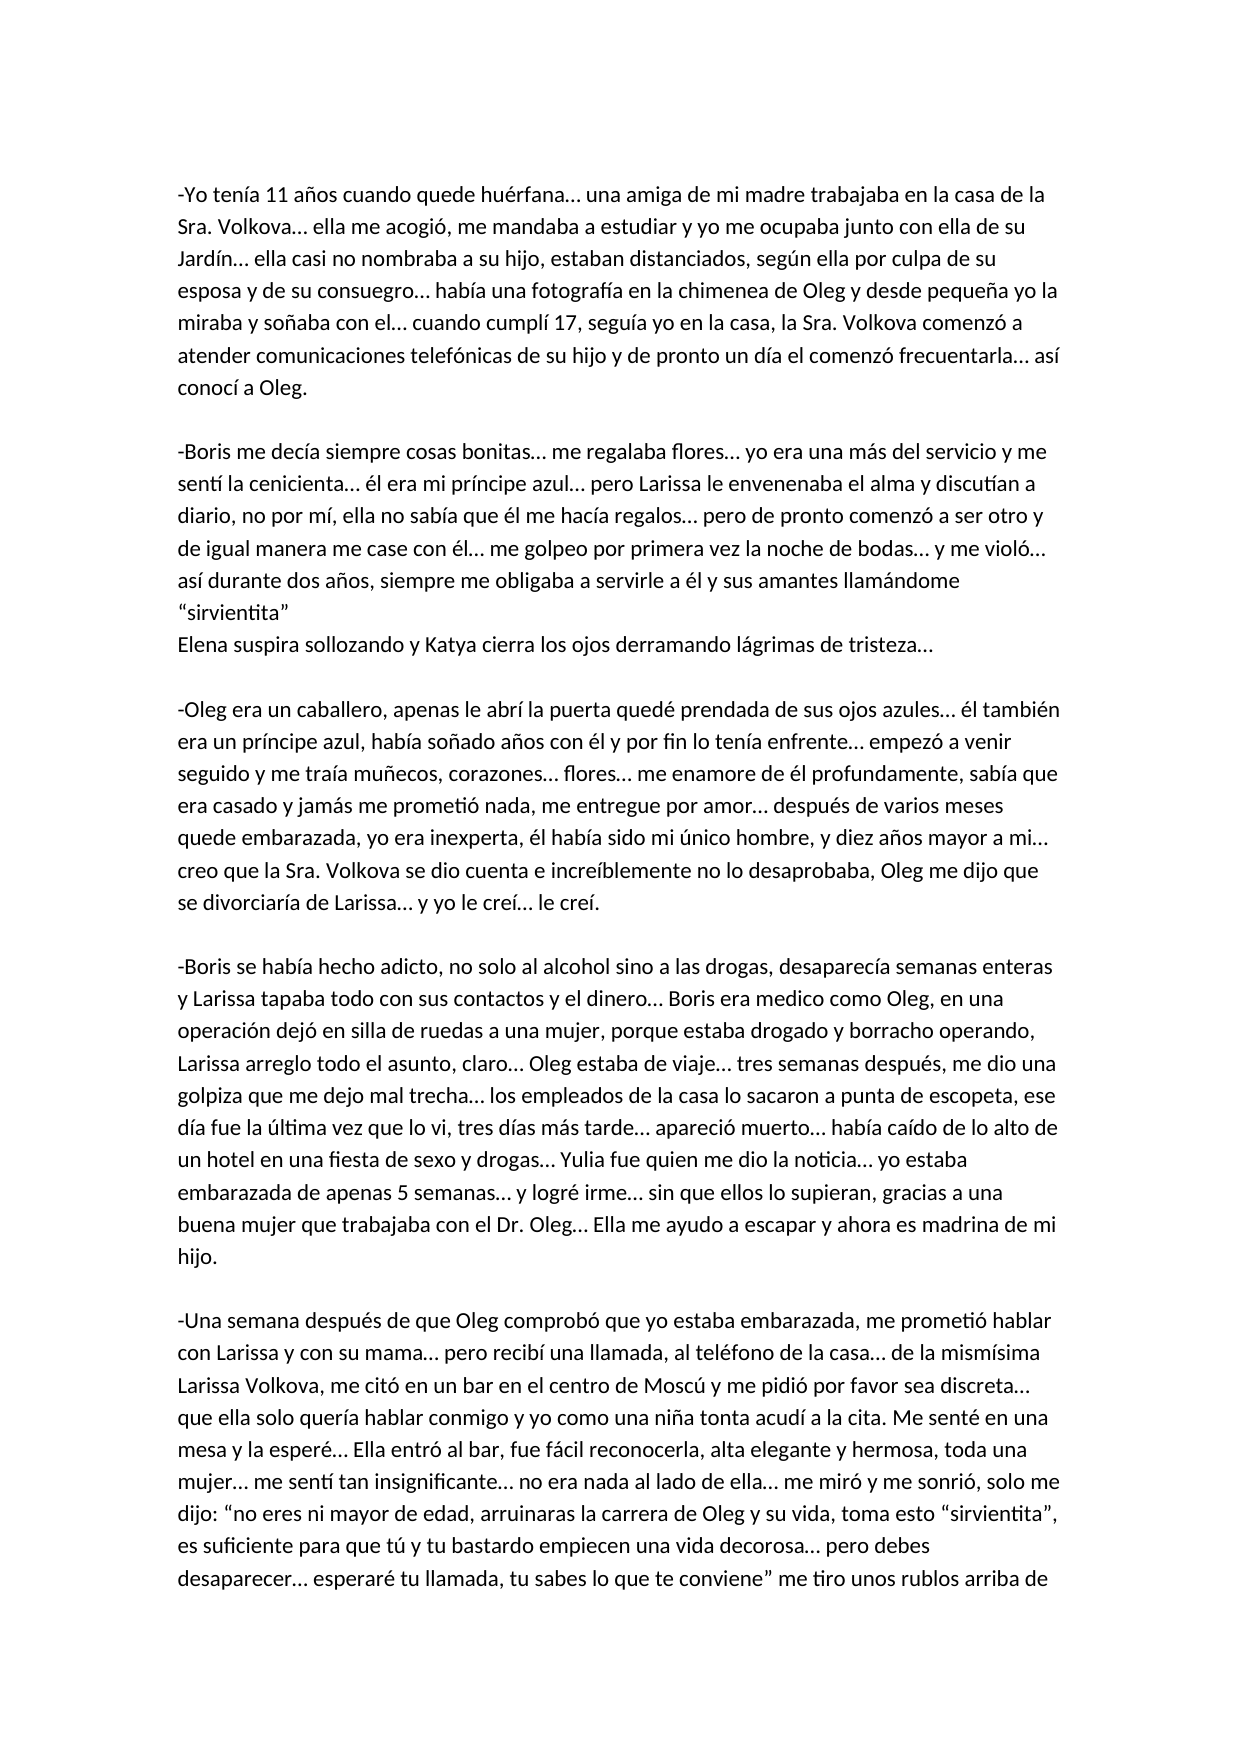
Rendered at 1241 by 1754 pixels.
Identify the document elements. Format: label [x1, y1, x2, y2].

text [177, 148, 1063, 1592]
